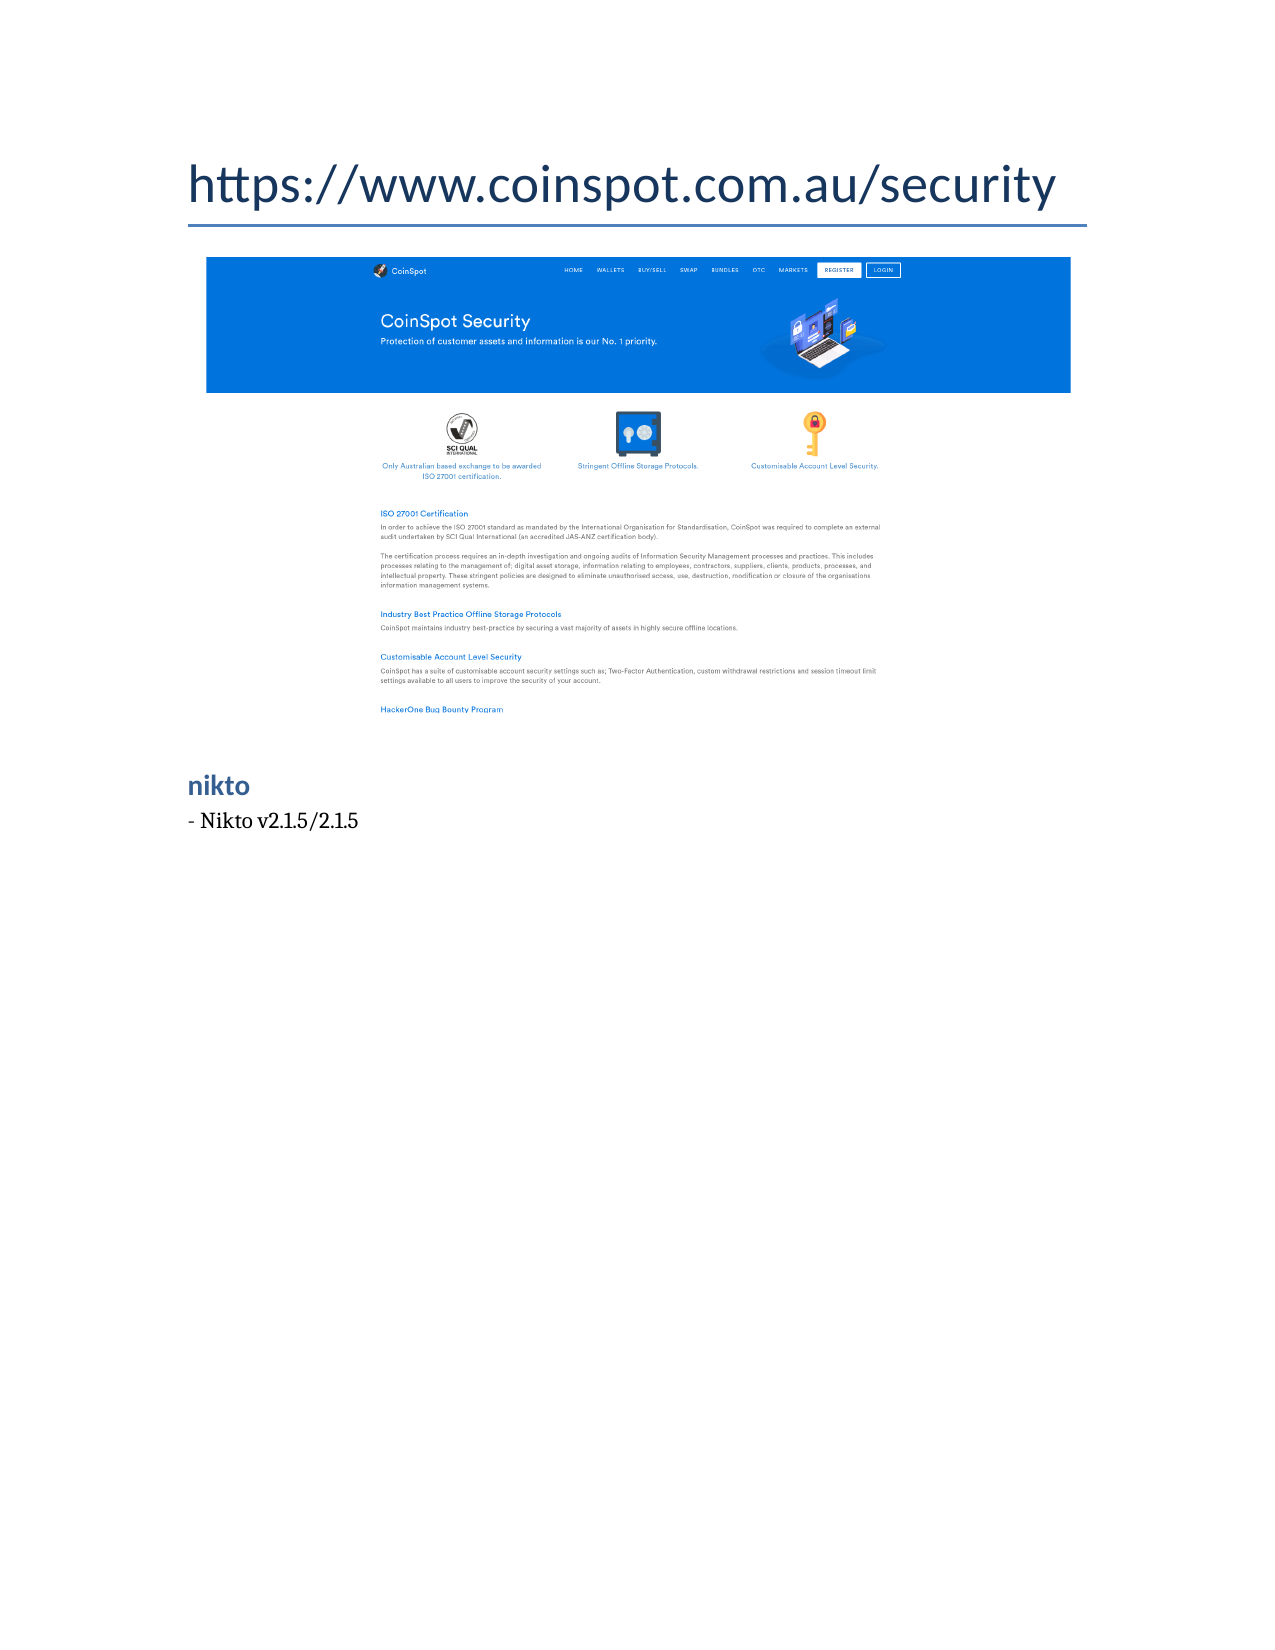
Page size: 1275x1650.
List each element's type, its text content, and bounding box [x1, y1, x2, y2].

title https://www.coinspot.com.au/security [187, 150, 1087, 227]
text - Nikto v2.1.5/2.1.5 [187, 808, 1087, 864]
picture [206, 257, 1075, 713]
subtitle nikto [187, 767, 1087, 802]
